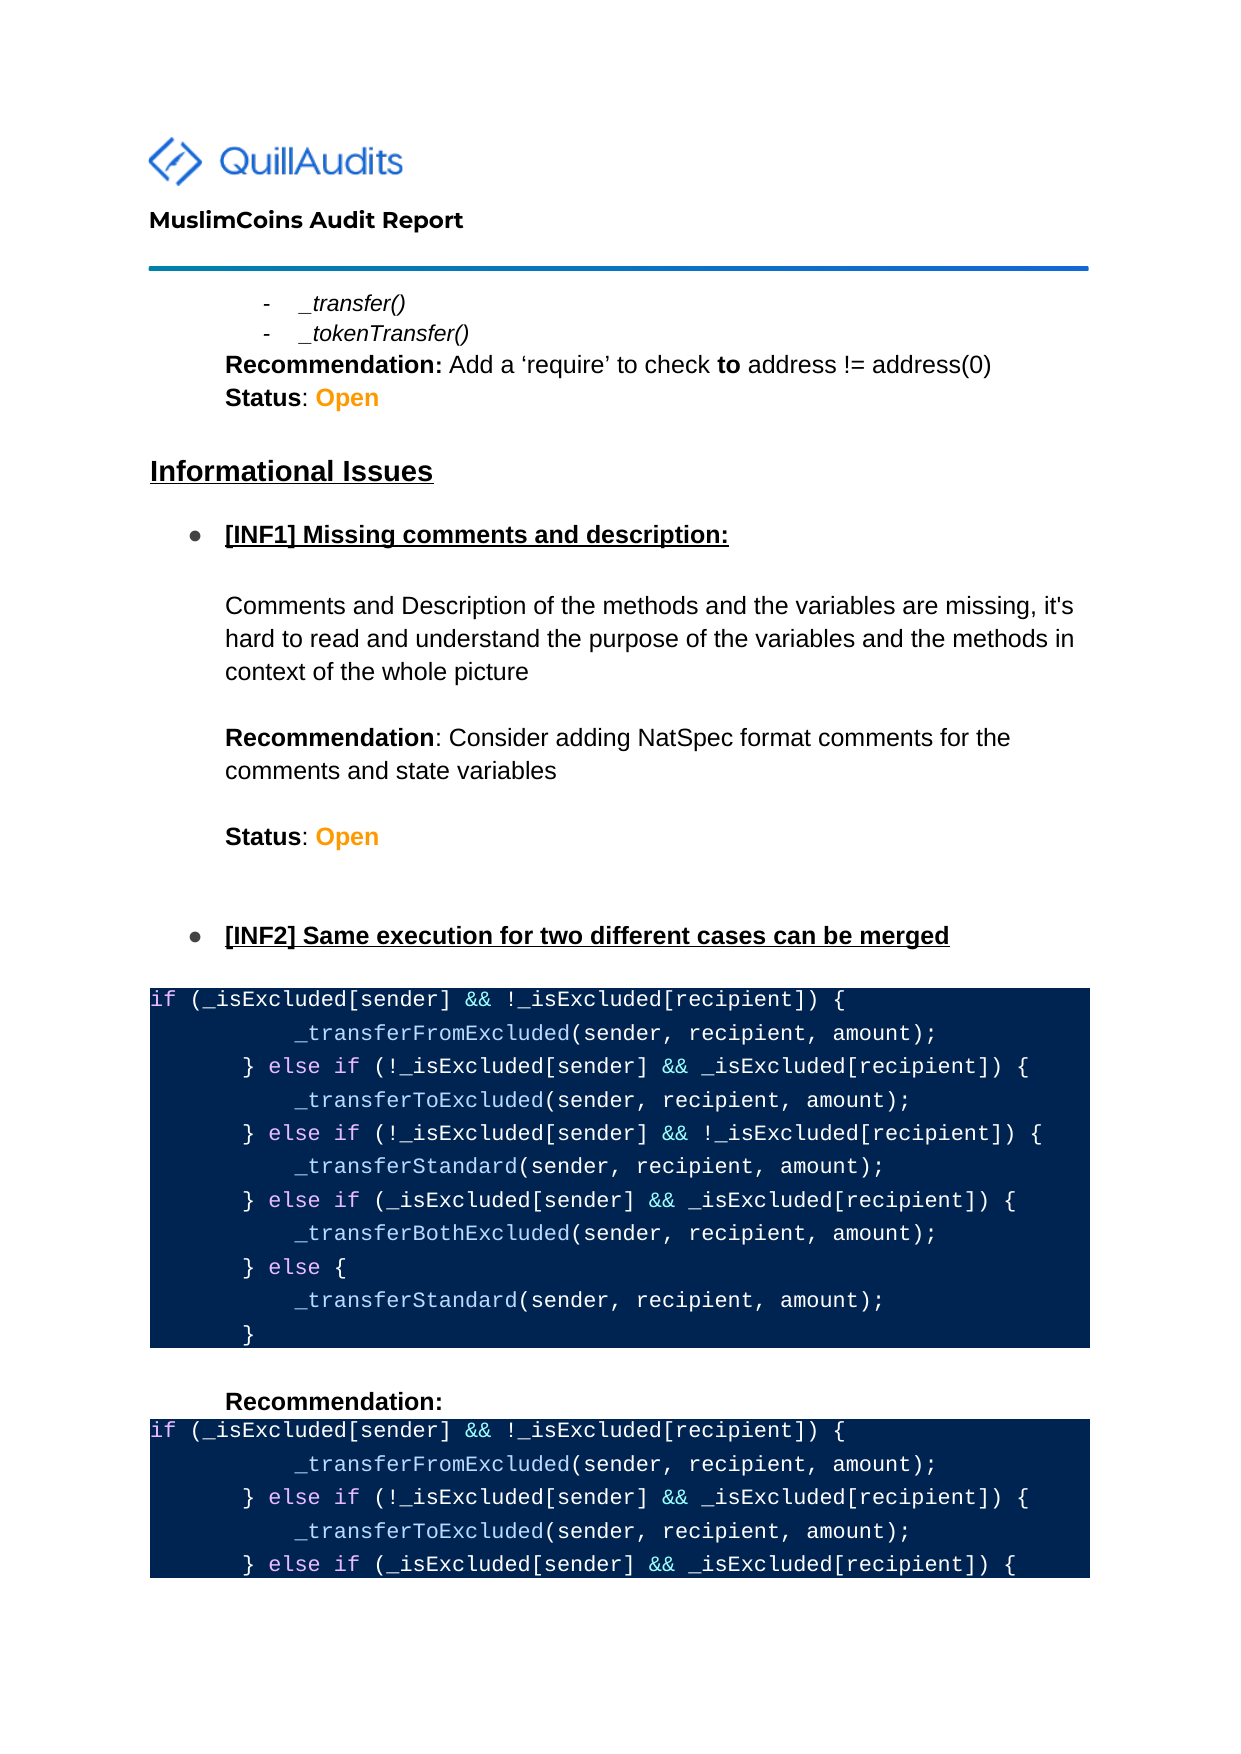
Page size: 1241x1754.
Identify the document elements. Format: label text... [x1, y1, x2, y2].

text _transferStandard(sender, recipient, amount); [150, 1156, 1090, 1180]
text } else if (_isExcluded[sender] && _isExcluded[recipient]) { [150, 1553, 1090, 1578]
text Comments and Description of the methods and the variables are missing, it's hard to read and understand the purpose of the variables and the methods in context of the whole picture [225, 591, 1090, 685]
text } else { [150, 1256, 1090, 1281]
text Status: Open [150, 383, 1090, 412]
text if (_isExcluded[sender] && !_isExcluded[recipient]) { [150, 1419, 1090, 1444]
text } else if (!_isExcluded[sender] && _isExcluded[recipient]) { [150, 1486, 1090, 1511]
text Recommendation: Consider adding NatSpec format comments for the comments and state variables [150, 723, 1090, 784]
text _transferBothExcluded(sender, recipient, amount); [150, 1222, 1090, 1247]
subtitle [INF1] Missing comments and description: [187, 521, 1090, 549]
subtitle [INF2] Same execution for two different cases can be merged [187, 921, 1090, 950]
text Recommendation: [150, 1386, 1090, 1415]
subtitle Informational Issues [150, 454, 1090, 487]
list _tokenTransfer() [262, 320, 1090, 346]
text _transferToExcluded(sender, recipient, amount); [150, 1089, 1090, 1113]
text } else if (_isExcluded[sender] && _isExcluded[recipient]) { [150, 1189, 1090, 1214]
text _transferFromExcluded(sender, recipient, amount); [150, 1453, 1090, 1478]
text if (_isExcluded[sender] && !_isExcluded[recipient]) { [150, 988, 1090, 1013]
text _transferToExcluded(sender, recipient, amount); [150, 1520, 1090, 1544]
text Status: Open [225, 822, 1090, 851]
list _transfer() [262, 290, 1090, 316]
picture [148, 137, 403, 186]
picture [440, 266, 1089, 271]
text _transferFromExcluded(sender, recipient, amount); [150, 1022, 1090, 1047]
text Recommendation: Add a ‘require’ to check to address != address(0) [150, 350, 1090, 379]
text } else if (!_isExcluded[sender] && _isExcluded[recipient]) { [150, 1055, 1090, 1080]
text } else if (!_isExcluded[sender] && !_isExcluded[recipient]) { [150, 1122, 1090, 1147]
text } [150, 1323, 1090, 1348]
text _transferStandard(sender, recipient, amount); [150, 1289, 1090, 1314]
